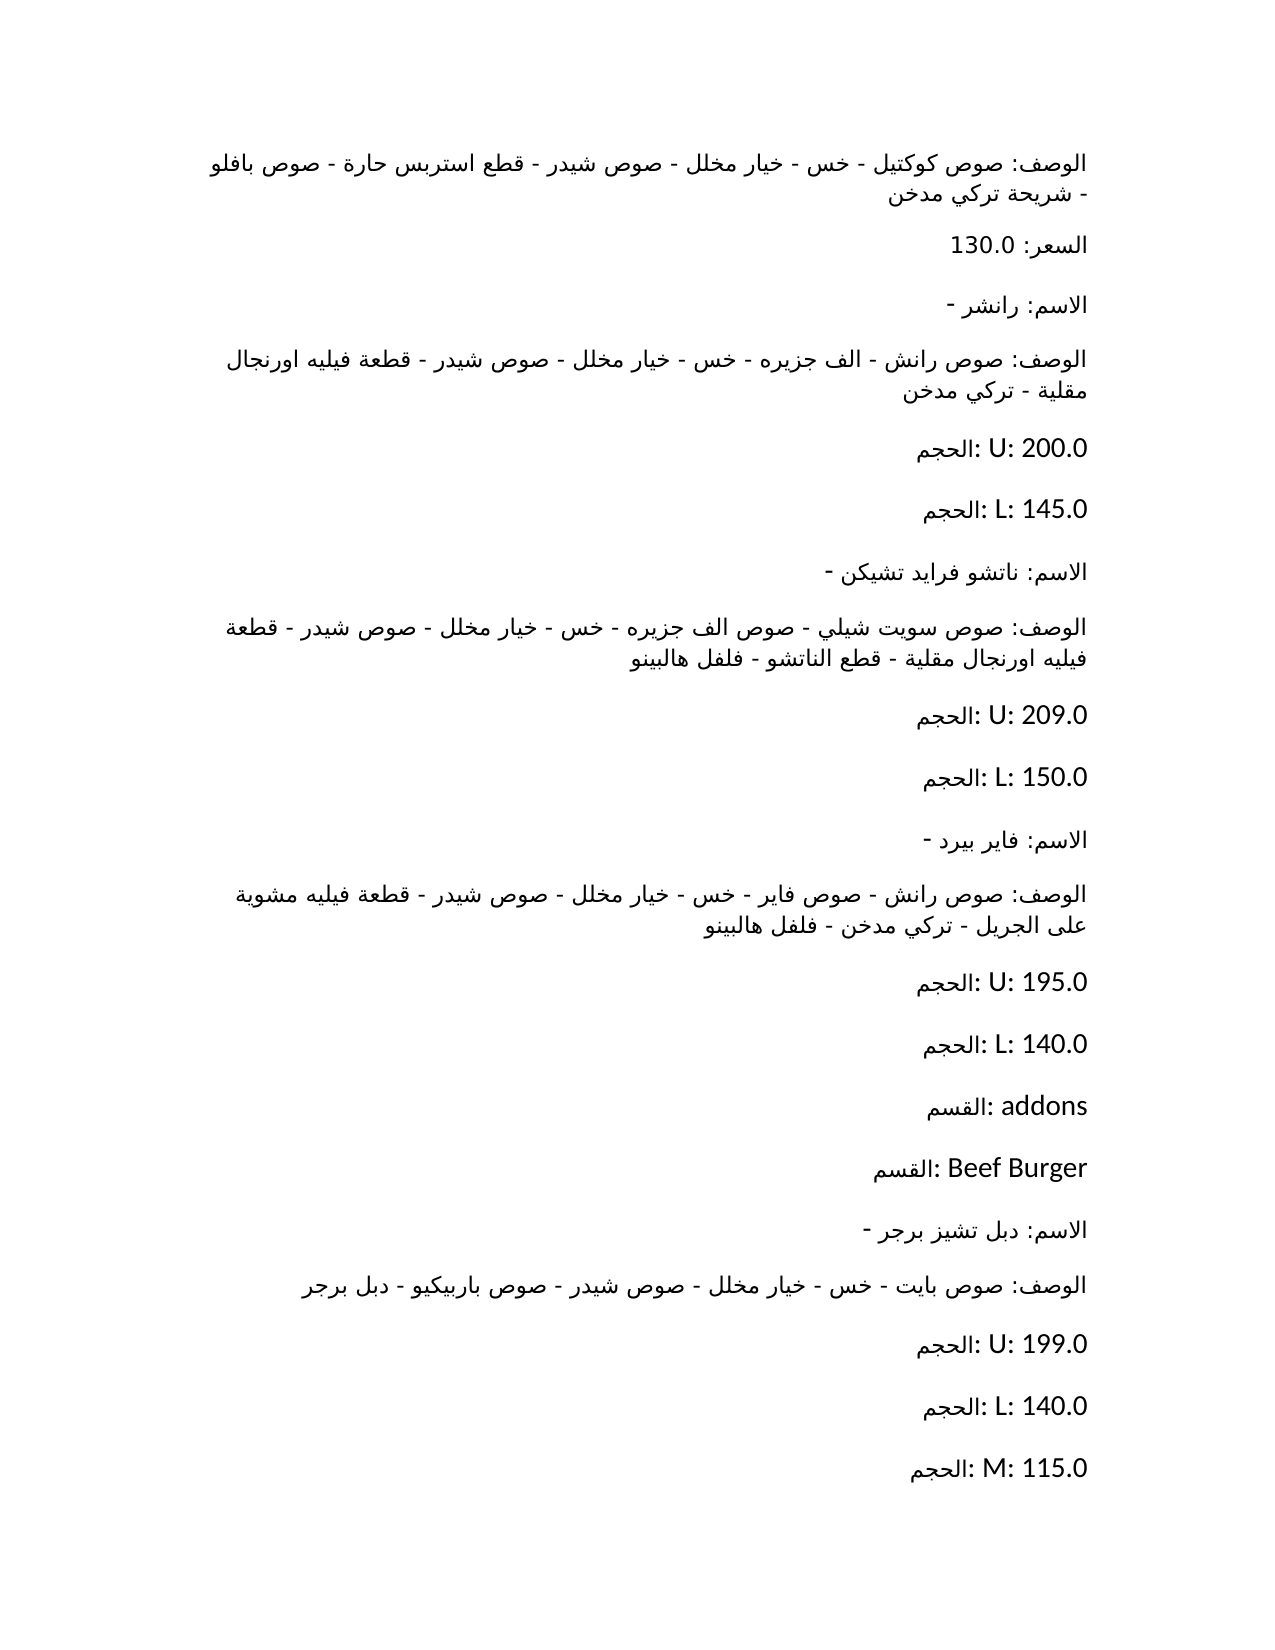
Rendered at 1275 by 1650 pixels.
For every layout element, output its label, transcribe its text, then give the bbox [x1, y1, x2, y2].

text الحجم: U: 209.0 [187, 696, 1087, 732]
text الوصف: صوص رانش - الف جزيره - خس - خيار مخلل - صوص شيدر - قطعة فيليه اورنجال مقلية - تركي مدخن [187, 347, 1087, 404]
text - الاسم: فاير بيرد [187, 820, 1087, 855]
text الوصف: صوص سويت شيلي - صوص الف جزيره - خس - خيار مخلل - صوص شيدر - قطعة فيليه اورنجال مقلية - قطع الناتشو - فلفل هالبينو [187, 614, 1087, 671]
text الحجم: L: 140.0 [187, 1025, 1087, 1061]
text الوصف: صوص بايت - خس - خيار مخلل - صوص شيدر - صوص باربيكيو - دبل برجر [187, 1272, 1087, 1299]
text الحجم: L: 150.0 [187, 758, 1087, 793]
text - الاسم: دبل تشيز برجر [187, 1211, 1087, 1246]
text - الاسم: ناتشو فرايد تشيكن [187, 552, 1087, 588]
text - الاسم: رانشر [187, 285, 1087, 321]
text السعر: 130.0 [187, 232, 1087, 259]
text الحجم: L: 140.0 [187, 1387, 1087, 1423]
text الحجم: U: 195.0 [187, 963, 1087, 999]
text الوصف: صوص رانش - صوص فاير - خس - خيار مخلل - صوص شيدر - قطعة فيليه مشوية على الجريل - تركي مدخن - فلفل هالبينو [187, 881, 1087, 939]
text القسم: addons [187, 1087, 1087, 1123]
text الوصف: صوص كوكتيل - خس - خيار مخلل - صوص شيدر - قطع استربس حارة - صوص بافلو - شريحة تركي مدخن [187, 150, 1087, 207]
text الحجم: L: 145.0 [187, 491, 1087, 526]
text الحجم: M: 115.0 [187, 1449, 1087, 1484]
text الحجم: U: 200.0 [187, 429, 1087, 464]
text الحجم: U: 199.0 [187, 1325, 1087, 1361]
text القسم: Beef Burger [187, 1149, 1087, 1184]
